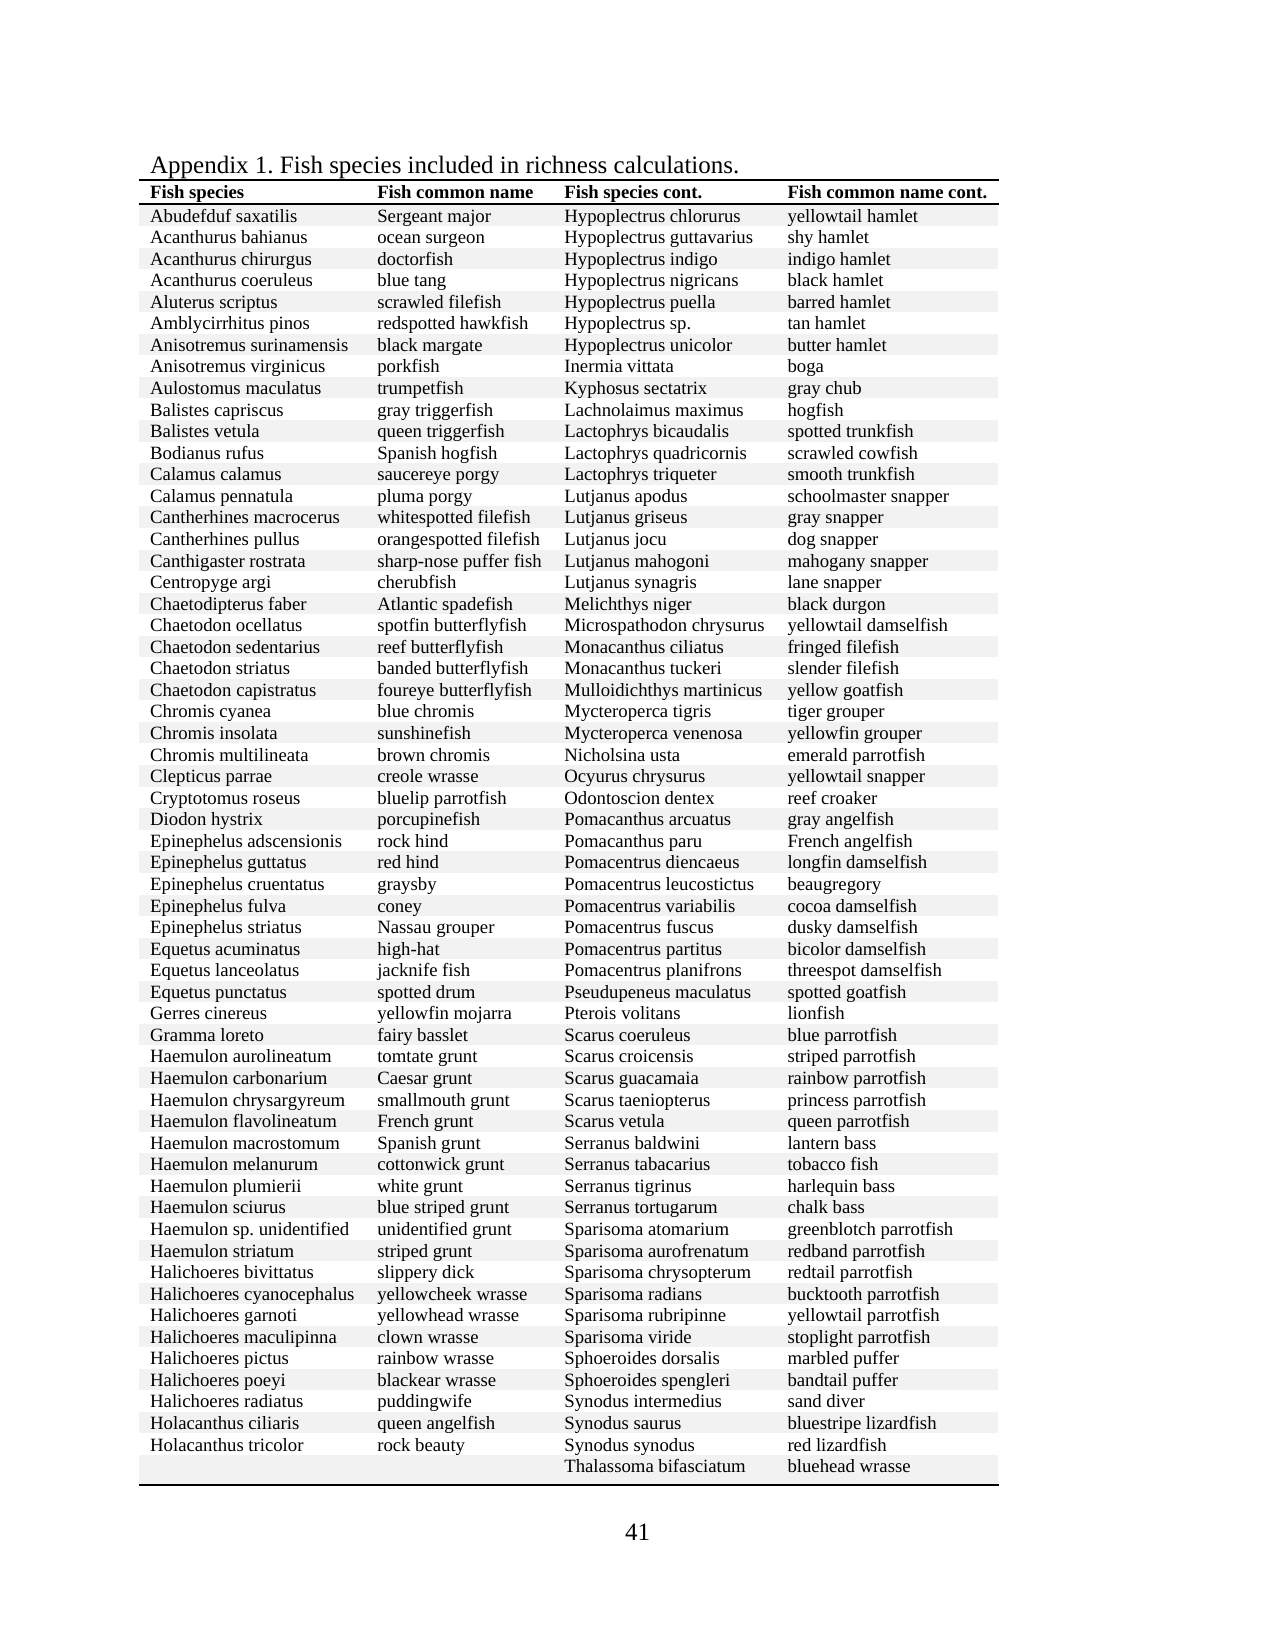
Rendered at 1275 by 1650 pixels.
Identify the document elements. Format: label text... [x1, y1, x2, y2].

table_cell saucereye porgy [366, 463, 553, 485]
table_cell bandtail puffer [776, 1369, 998, 1390]
table_cell Haemulon carbonarium [139, 1067, 366, 1088]
table_cell Hypoplectrus puella [553, 291, 776, 312]
table_cell Haemulon sp. unidentified [139, 1218, 366, 1239]
table_cell boga [776, 355, 998, 377]
table_cell Hypoplectrus sp. [553, 312, 776, 334]
table_cell Haemulon plumierii [139, 1175, 366, 1196]
table_cell Halichoeres garnoti [139, 1304, 366, 1326]
table_cell Pseudupeneus maculatus [553, 981, 776, 1002]
table_cell red hind [366, 851, 553, 873]
table_cell harlequin bass [776, 1175, 998, 1196]
table_cell Lutjanus jocu [553, 528, 776, 549]
table_cell Acanthurus coeruleus [139, 269, 366, 291]
table_cell Haemulon melanurum [139, 1153, 366, 1175]
table_cell Equetus acuminatus [139, 938, 366, 959]
table_header Fish species [139, 181, 366, 202]
table_cell queen angelfish [366, 1412, 553, 1433]
table_cell Hypoplectrus indigo [553, 248, 776, 269]
table_cell banded butterflyfish [366, 657, 553, 679]
table_cell Melichthys niger [553, 593, 776, 614]
table_cell Equetus punctatus [139, 981, 366, 1002]
table_cell creole wrasse [366, 765, 553, 787]
table_cell yellowtail snapper [776, 765, 998, 787]
table_cell lionfish [776, 1002, 998, 1024]
table_cell Calamus pennatula [139, 485, 366, 506]
table_cell scrawled filefish [366, 291, 553, 312]
table_cell trumpetfish [366, 377, 553, 398]
table_cell striped grunt [366, 1240, 553, 1261]
table_cell Bodianus rufus [139, 442, 366, 463]
table_cell Epinephelus guttatus [139, 851, 366, 873]
table_cell Haemulon macrostomum [139, 1132, 366, 1153]
table_cell Lactophrys quadricornis [553, 442, 776, 463]
table_cell Epinephelus adscensionis [139, 830, 366, 851]
table_cell Chromis insolata [139, 722, 366, 743]
table_cell Serranus baldwini [553, 1132, 776, 1153]
table_cell Synodus intermedius [553, 1390, 776, 1412]
table_cell blue parrotfish [776, 1024, 998, 1045]
table_cell Caesar grunt [366, 1067, 553, 1088]
table_cell reef butterflyfish [366, 636, 553, 657]
table_cell Pomacanthus paru [553, 830, 776, 851]
table_cell Holacanthus ciliaris [139, 1412, 366, 1433]
table_cell Gerres cinereus [139, 1002, 366, 1024]
table_cell porcupinefish [366, 808, 553, 830]
table_cell smallmouth grunt [366, 1089, 553, 1110]
table_cell Diodon hystrix [139, 808, 366, 830]
table_cell Serranus tortugarum [553, 1196, 776, 1218]
table_cell Sparisoma radians [553, 1283, 776, 1304]
table_cell black margate [366, 334, 553, 355]
table_cell white grunt [366, 1175, 553, 1196]
table_cell queen parrotfish [776, 1110, 998, 1132]
table_cell Serranus tigrinus [553, 1175, 776, 1196]
table_cell queen triggerfish [366, 420, 553, 442]
table_cell gray snapper [776, 506, 998, 528]
table_cell Haemulon aurolineatum [139, 1045, 366, 1067]
table_cell Pomacentrus partitus [553, 938, 776, 959]
table_cell Sparisoma chrysopterum [553, 1261, 776, 1283]
table_cell Chromis multilineata [139, 744, 366, 765]
table_cell blackear wrasse [366, 1369, 553, 1390]
table_cell Anisotremus virginicus [139, 355, 366, 377]
table_cell gray chub [776, 377, 998, 398]
table_cell Odontoscion dentex [553, 787, 776, 808]
table_cell Sparisoma atomarium [553, 1218, 776, 1239]
table_cell Pomacentrus diencaeus [553, 851, 776, 873]
table_cell Sphoeroides dorsalis [553, 1347, 776, 1369]
table_cell blue striped grunt [366, 1196, 553, 1218]
table_cell bluelip parrotfish [366, 787, 553, 808]
table_cell Lutjanus apodus [553, 485, 776, 506]
table_cell Abudefduf saxatilis [139, 205, 366, 226]
table_cell graysby [366, 873, 553, 894]
table_cell pluma porgy [366, 485, 553, 506]
table_cell yellowtail hamlet [776, 205, 998, 226]
table_cell unidentified grunt [366, 1218, 553, 1239]
table_cell chalk bass [776, 1196, 998, 1218]
table_cell Chaetodipterus faber [139, 593, 366, 614]
table_cell Equetus lanceolatus [139, 959, 366, 981]
table_cell Lactophrys triqueter [553, 463, 776, 485]
table_cell Mycteroperca tigris [553, 700, 776, 722]
table_cell Hypoplectrus unicolor [553, 334, 776, 355]
table_cell Centropyge argi [139, 571, 366, 593]
table_cell spotted goatfish [776, 981, 998, 1002]
table_cell Lactophrys bicaudalis [553, 420, 776, 442]
table_cell spotted drum [366, 981, 553, 1002]
table_cell princess parrotfish [776, 1089, 998, 1110]
table_cell rock hind [366, 830, 553, 851]
table_cell Sphoeroides spengleri [553, 1369, 776, 1390]
table_cell jacknife fish [366, 959, 553, 981]
table_cell Chaetodon ocellatus [139, 614, 366, 636]
table_cell Spanish hogfish [366, 442, 553, 463]
table_cell bicolor damselfish [776, 938, 998, 959]
table_cell Lachnolaimus maximus [553, 399, 776, 420]
table_cell Sergeant major [366, 205, 553, 226]
table_cell dog snapper [776, 528, 998, 549]
table_cell Mycteroperca venenosa [553, 722, 776, 743]
table_cell Sparisoma viride [553, 1326, 776, 1347]
table_cell doctorfish [366, 248, 553, 269]
table_cell Haemulon chrysargyreum [139, 1089, 366, 1110]
table_cell Chaetodon capistratus [139, 679, 366, 700]
table_cell barred hamlet [776, 291, 998, 312]
table_cell Canthigaster rostrata [139, 550, 366, 571]
table_cell Cantherhines pullus [139, 528, 366, 549]
table_cell reef croaker [776, 787, 998, 808]
table_cell yellowtail parrotfish [776, 1304, 998, 1326]
table_cell Scarus guacamaia [553, 1067, 776, 1088]
table_cell Haemulon flavolineatum [139, 1110, 366, 1132]
table_cell Atlantic spadefish [366, 593, 553, 614]
table_cell rainbow parrotfish [776, 1067, 998, 1088]
table_cell porkfish [366, 355, 553, 377]
table_cell clown wrasse [366, 1326, 553, 1347]
table_cell redtail parrotfish [776, 1261, 998, 1283]
table_cell Cryptotomus roseus [139, 787, 366, 808]
table_cell Pomacentrus leucostictus [553, 873, 776, 894]
table_cell puddingwife [366, 1390, 553, 1412]
table_cell Ocyurus chrysurus [553, 765, 776, 787]
table_cell blue tang [366, 269, 553, 291]
table_cell beaugregory [776, 873, 998, 894]
table_cell fringed filefish [776, 636, 998, 657]
table_cell threespot damselfish [776, 959, 998, 981]
table_cell Calamus calamus [139, 463, 366, 485]
table_cell yellowhead wrasse [366, 1304, 553, 1326]
table_cell Spanish grunt [366, 1132, 553, 1153]
table_cell Haemulon sciurus [139, 1196, 366, 1218]
table_cell bluehead wrasse [776, 1455, 998, 1484]
table_cell scrawled cowfish [776, 442, 998, 463]
table_cell orangespotted filefish [366, 528, 553, 549]
table_cell Chromis cyanea [139, 700, 366, 722]
table_cell gray angelfish [776, 808, 998, 830]
table_cell Halichoeres radiatus [139, 1390, 366, 1412]
table_cell [366, 1455, 553, 1484]
table_cell Halichoeres poeyi [139, 1369, 366, 1390]
table_cell Nicholsina usta [553, 744, 776, 765]
table_cell yellow goatfish [776, 679, 998, 700]
table_cell Thalassoma bifasciatum [553, 1455, 776, 1484]
table_cell dusky damselfish [776, 916, 998, 938]
text Appendix 1. Fish species included in richness calculations. [150, 150, 1125, 179]
table_cell Scarus coeruleus [553, 1024, 776, 1045]
table_cell Scarus vetula [553, 1110, 776, 1132]
table_cell Mulloidichthys martinicus [553, 679, 776, 700]
table_cell Chaetodon sedentarius [139, 636, 366, 657]
table_cell Pomacanthus arcuatus [553, 808, 776, 830]
table_cell Amblycirrhitus pinos [139, 312, 366, 334]
table_cell Inermia vittata [553, 355, 776, 377]
table_cell striped parrotfish [776, 1045, 998, 1067]
table_cell sharp-nose puffer fish [366, 550, 553, 571]
table_cell redband parrotfish [776, 1240, 998, 1261]
table_cell cocoa damselfish [776, 895, 998, 916]
table_cell Acanthurus bahianus [139, 226, 366, 248]
table_cell black durgon [776, 593, 998, 614]
table_cell slender filefish [776, 657, 998, 679]
table_cell hogfish [776, 399, 998, 420]
table_cell butter hamlet [776, 334, 998, 355]
table_cell lane snapper [776, 571, 998, 593]
table_cell tiger grouper [776, 700, 998, 722]
table_cell Halichoeres maculipinna [139, 1326, 366, 1347]
table_cell Clepticus parrae [139, 765, 366, 787]
table_cell tan hamlet [776, 312, 998, 334]
table_cell greenblotch parrotfish [776, 1218, 998, 1239]
table_cell blue chromis [366, 700, 553, 722]
table_cell Monacanthus ciliatus [553, 636, 776, 657]
table_cell French angelfish [776, 830, 998, 851]
table_cell fairy basslet [366, 1024, 553, 1045]
table_cell red lizardfish [776, 1434, 998, 1455]
table_cell whitespotted filefish [366, 506, 553, 528]
table_cell Hypoplectrus guttavarius [553, 226, 776, 248]
table_cell high-hat [366, 938, 553, 959]
table_cell smooth trunkfish [776, 463, 998, 485]
table_cell rock beauty [366, 1434, 553, 1455]
table_cell Pomacentrus planifrons [553, 959, 776, 981]
table_cell Acanthurus chirurgus [139, 248, 366, 269]
table_cell French grunt [366, 1110, 553, 1132]
table_cell black hamlet [776, 269, 998, 291]
table_cell Aluterus scriptus [139, 291, 366, 312]
table_cell Hypoplectrus nigricans [553, 269, 776, 291]
table_header Fish common name cont. [776, 181, 998, 202]
table_cell Sparisoma rubripinne [553, 1304, 776, 1326]
table_cell Microspathodon chrysurus [553, 614, 776, 636]
table_header Fish common name [366, 181, 553, 202]
table_cell Anisotremus surinamensis [139, 334, 366, 355]
table_cell [139, 1455, 366, 1484]
table_cell spotfin butterflyfish [366, 614, 553, 636]
table_cell Epinephelus cruentatus [139, 873, 366, 894]
table_cell foureye butterflyfish [366, 679, 553, 700]
table_cell Sparisoma aurofrenatum [553, 1240, 776, 1261]
table_cell bluestripe lizardfish [776, 1412, 998, 1433]
table_cell Pterois volitans [553, 1002, 776, 1024]
table_cell Holacanthus tricolor [139, 1434, 366, 1455]
table_cell longfin damselfish [776, 851, 998, 873]
table_cell Gramma loreto [139, 1024, 366, 1045]
table_cell slippery dick [366, 1261, 553, 1283]
table_cell schoolmaster snapper [776, 485, 998, 506]
table_cell Pomacentrus variabilis [553, 895, 776, 916]
table_cell yellowfin mojarra [366, 1002, 553, 1024]
table_cell coney [366, 895, 553, 916]
table_cell marbled puffer [776, 1347, 998, 1369]
table_cell gray triggerfish [366, 399, 553, 420]
table_cell Halichoeres bivittatus [139, 1261, 366, 1283]
table_cell Epinephelus fulva [139, 895, 366, 916]
table_cell tobacco fish [776, 1153, 998, 1175]
table_cell Serranus tabacarius [553, 1153, 776, 1175]
table_cell Haemulon striatum [139, 1240, 366, 1261]
table_cell Scarus taeniopterus [553, 1089, 776, 1110]
table_cell stoplight parrotfish [776, 1326, 998, 1347]
table_cell indigo hamlet [776, 248, 998, 269]
table_cell brown chromis [366, 744, 553, 765]
table_cell Lutjanus mahogoni [553, 550, 776, 571]
table_cell Synodus synodus [553, 1434, 776, 1455]
table_cell Synodus saurus [553, 1412, 776, 1433]
table_cell rainbow wrasse [366, 1347, 553, 1369]
table_cell Lutjanus synagris [553, 571, 776, 593]
table_cell Aulostomus maculatus [139, 377, 366, 398]
table_cell cottonwick grunt [366, 1153, 553, 1175]
table_cell Halichoeres cyanocephalus [139, 1283, 366, 1304]
table_cell sunshinefish [366, 722, 553, 743]
table_cell Scarus croicensis [553, 1045, 776, 1067]
table_cell redspotted hawkfish [366, 312, 553, 334]
table_cell lantern bass [776, 1132, 998, 1153]
table_cell Hypoplectrus chlorurus [553, 205, 776, 226]
table_cell Nassau grouper [366, 916, 553, 938]
table_cell yellowfin grouper [776, 722, 998, 743]
table_header Fish species cont. [553, 181, 776, 202]
table_cell sand diver [776, 1390, 998, 1412]
table_cell Epinephelus striatus [139, 916, 366, 938]
table_cell bucktooth parrotfish [776, 1283, 998, 1304]
table_cell Chaetodon striatus [139, 657, 366, 679]
table_cell mahogany snapper [776, 550, 998, 571]
table_cell yellowcheek wrasse [366, 1283, 553, 1304]
table_cell ocean surgeon [366, 226, 553, 248]
table_cell emerald parrotfish [776, 744, 998, 765]
table_cell Kyphosus sectatrix [553, 377, 776, 398]
table_cell spotted trunkfish [776, 420, 998, 442]
table_cell Cantherhines macrocerus [139, 506, 366, 528]
table_cell Balistes vetula [139, 420, 366, 442]
table_cell cherubfish [366, 571, 553, 593]
table_cell Lutjanus griseus [553, 506, 776, 528]
table_cell Halichoeres pictus [139, 1347, 366, 1369]
table_cell tomtate grunt [366, 1045, 553, 1067]
table_cell yellowtail damselfish [776, 614, 998, 636]
table_cell Balistes capriscus [139, 399, 366, 420]
table_cell Pomacentrus fuscus [553, 916, 776, 938]
table_cell shy hamlet [776, 226, 998, 248]
table_cell Monacanthus tuckeri [553, 657, 776, 679]
